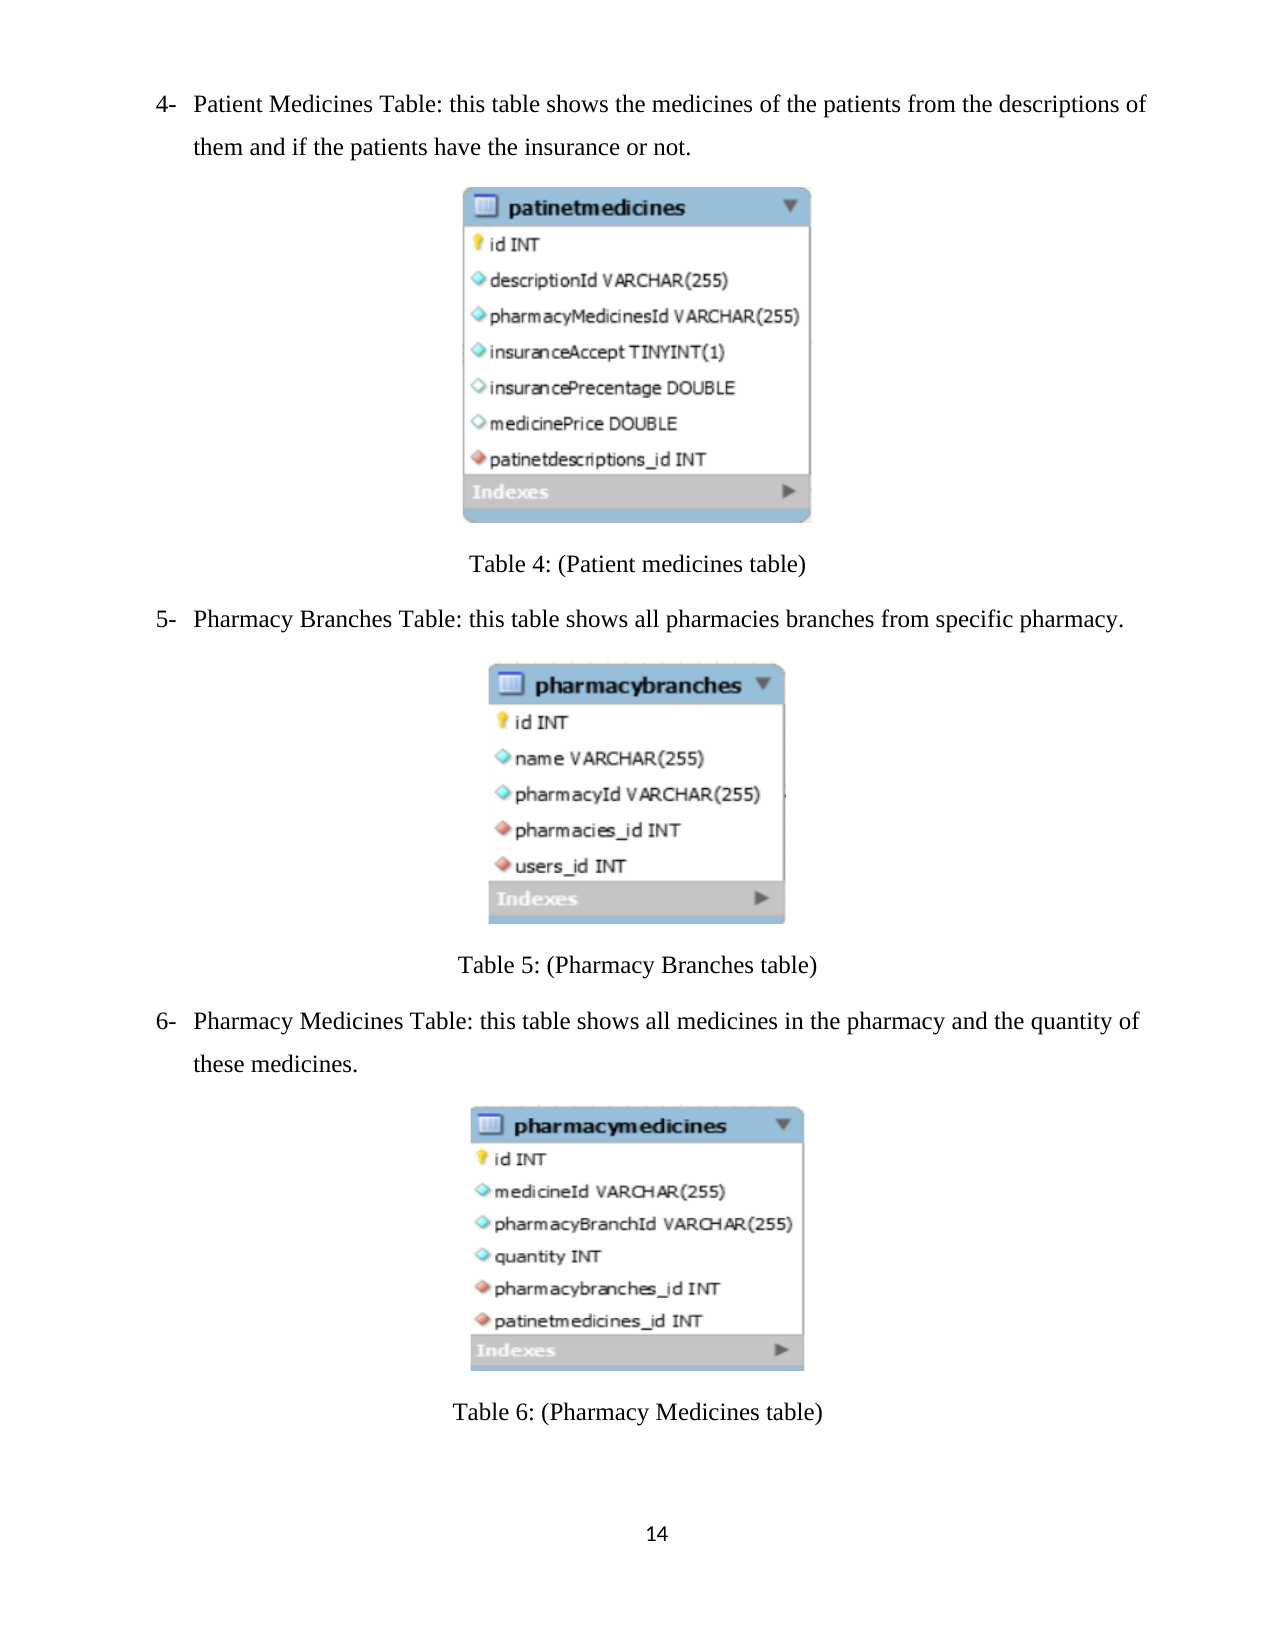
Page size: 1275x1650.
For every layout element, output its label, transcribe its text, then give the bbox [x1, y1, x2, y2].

list Pharmacy Branches Table: this table shows all pharmacies branches from specific pharmacy. [156, 604, 1157, 633]
text Table 6: (Pharmacy Medicines table) [118, 1397, 1157, 1426]
picture [470, 1104, 805, 1371]
picture [462, 187, 813, 523]
list Patient Medicines Table: this table shows the medicines of the patients from the descriptions of them and if the patients have the insurance or not. [156, 89, 1157, 161]
picture [488, 660, 787, 924]
text Table 4: (Patient medicines table) [118, 549, 1157, 578]
text Table 5: (Pharmacy Branches table) [118, 950, 1157, 979]
list Pharmacy Medicines Table: this table shows all medicines in the pharmacy and the quantity of these medicines. [156, 1006, 1157, 1078]
